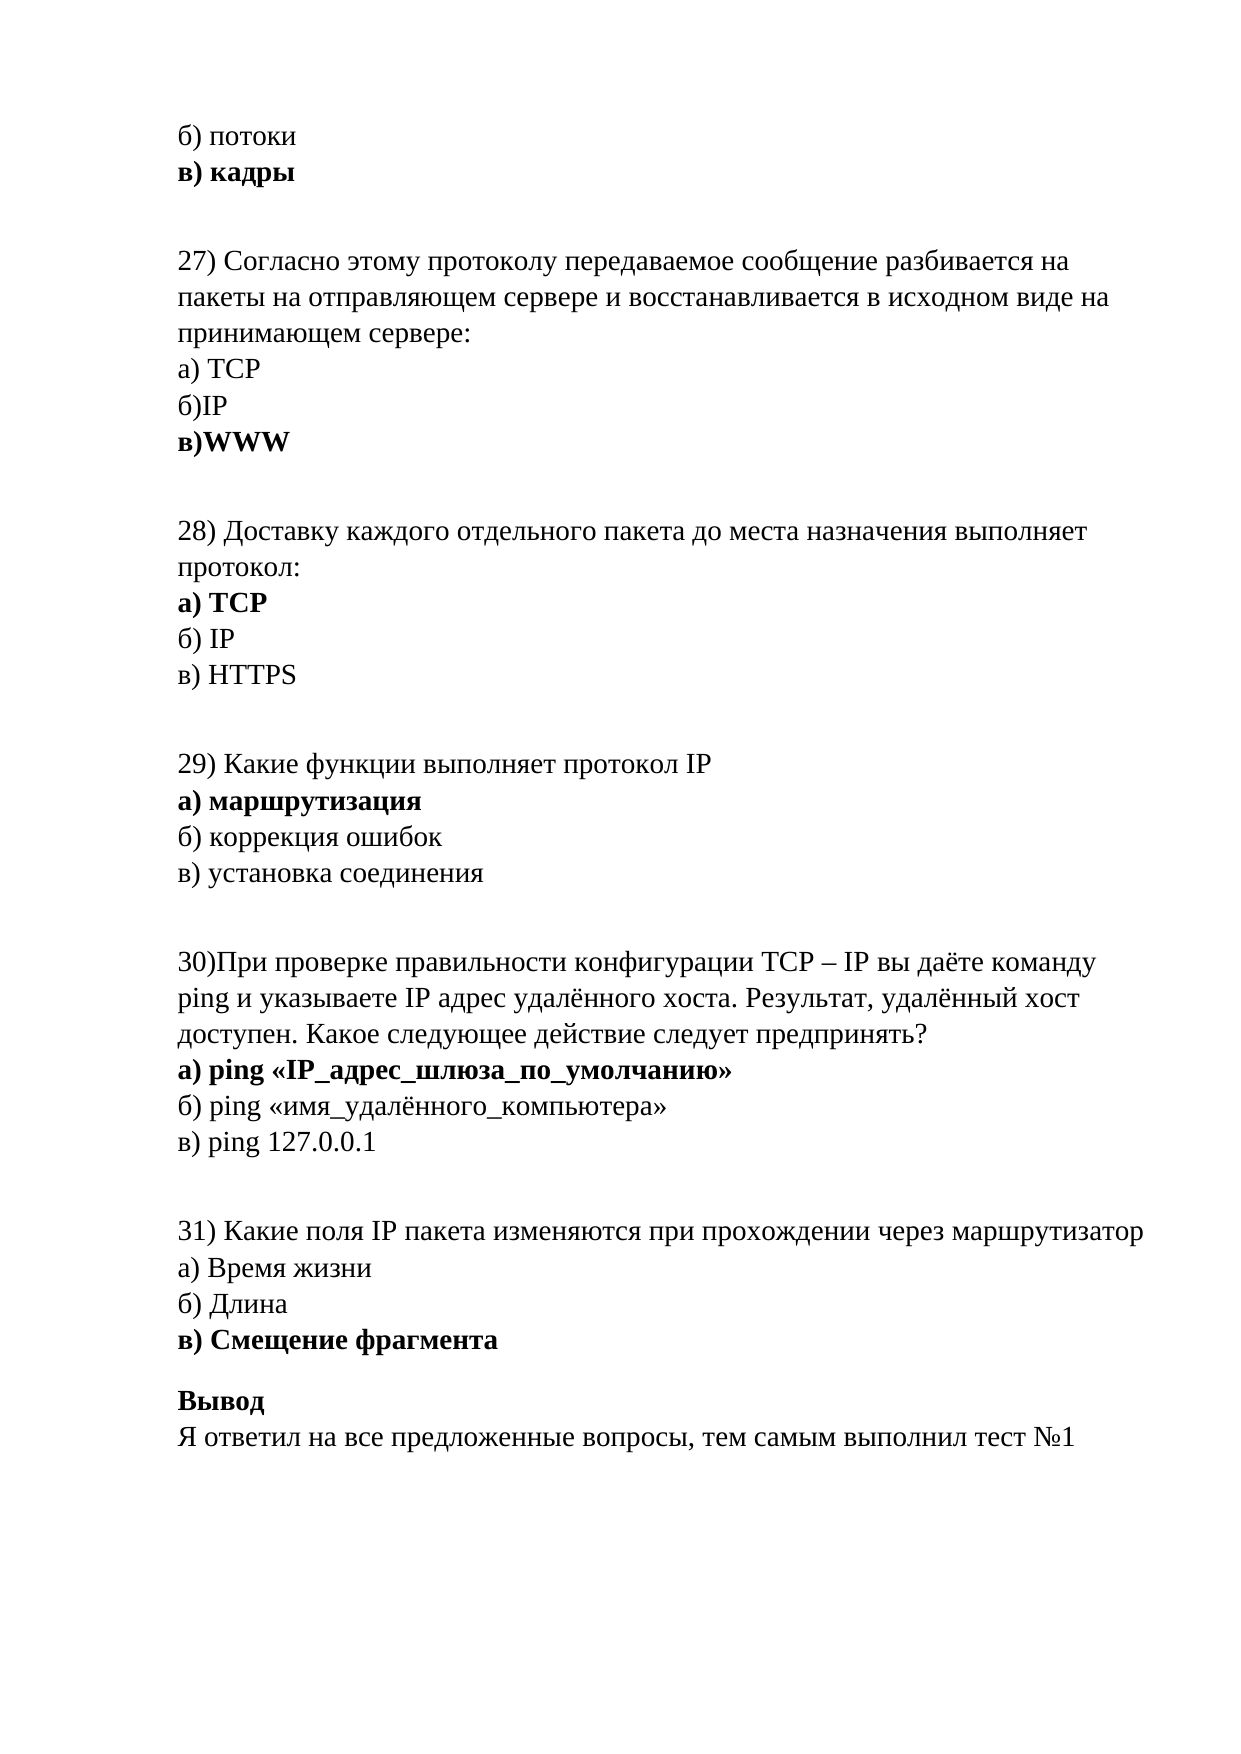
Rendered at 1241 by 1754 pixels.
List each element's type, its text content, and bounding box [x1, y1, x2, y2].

text 31) Какие поля IP пакета изменяются при прохождении через маршрутизатор а) Время жизни б) Длина в) Смещение фрагмента [177, 1177, 1152, 1356]
text 28) Доставку каждого отдельного пакета до места назначения выполняет протокол: а) TCP б) IP в) HTTPS [177, 477, 1152, 691]
text 29) Какие функции выполняет протокол IP а) маршрутизация б) коррекция ошибок в) установка соединения [177, 710, 1152, 888]
text Я ответил на все предложенные вопросы, тем самым выполнил тест №1 [177, 1419, 1152, 1453]
subtitle Вывод [177, 1383, 1152, 1417]
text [177, 118, 1152, 188]
text 27) Согласно этому протоколу передаваемое сообщение разбивается на пакеты на отправляющем сервере и восстанавливается в исходном виде на принимающем сервере: а) TCP б)IP в)WWW [177, 207, 1152, 457]
text 30)При проверке правильности конфигурации TCP – IP вы даёте команду ping и указываете IP адрес удалённого хоста. Результат, удалённый хост доступен. Какое следующее действие следует предпринять? а) ping «IP_адрес_шлюза_по_умолчанию» б) ping «имя_удалённого_компьютера» в) ping 127.0.0.1 [177, 908, 1152, 1158]
